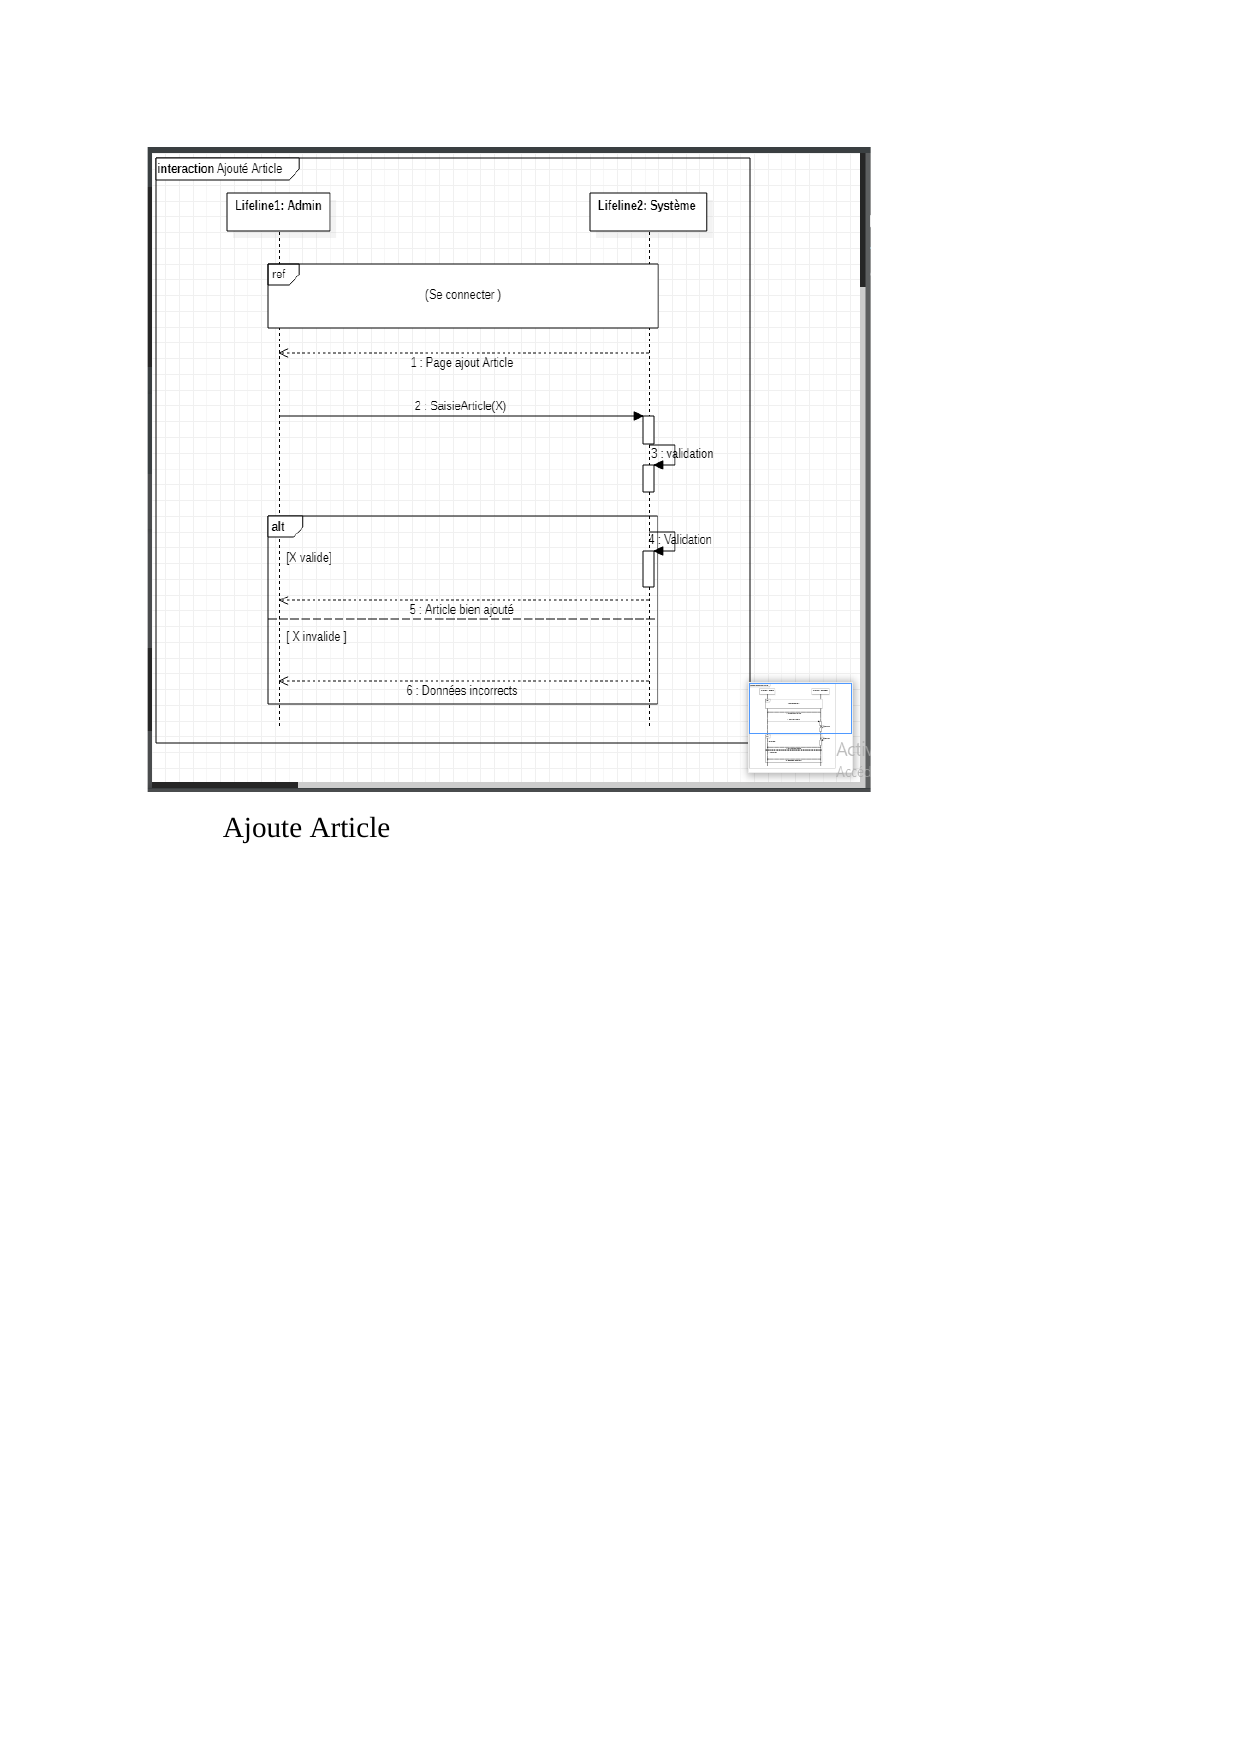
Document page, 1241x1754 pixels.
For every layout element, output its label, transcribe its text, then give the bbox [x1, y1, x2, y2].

list Ajoute Article [223, 810, 1093, 843]
picture [147, 147, 871, 792]
